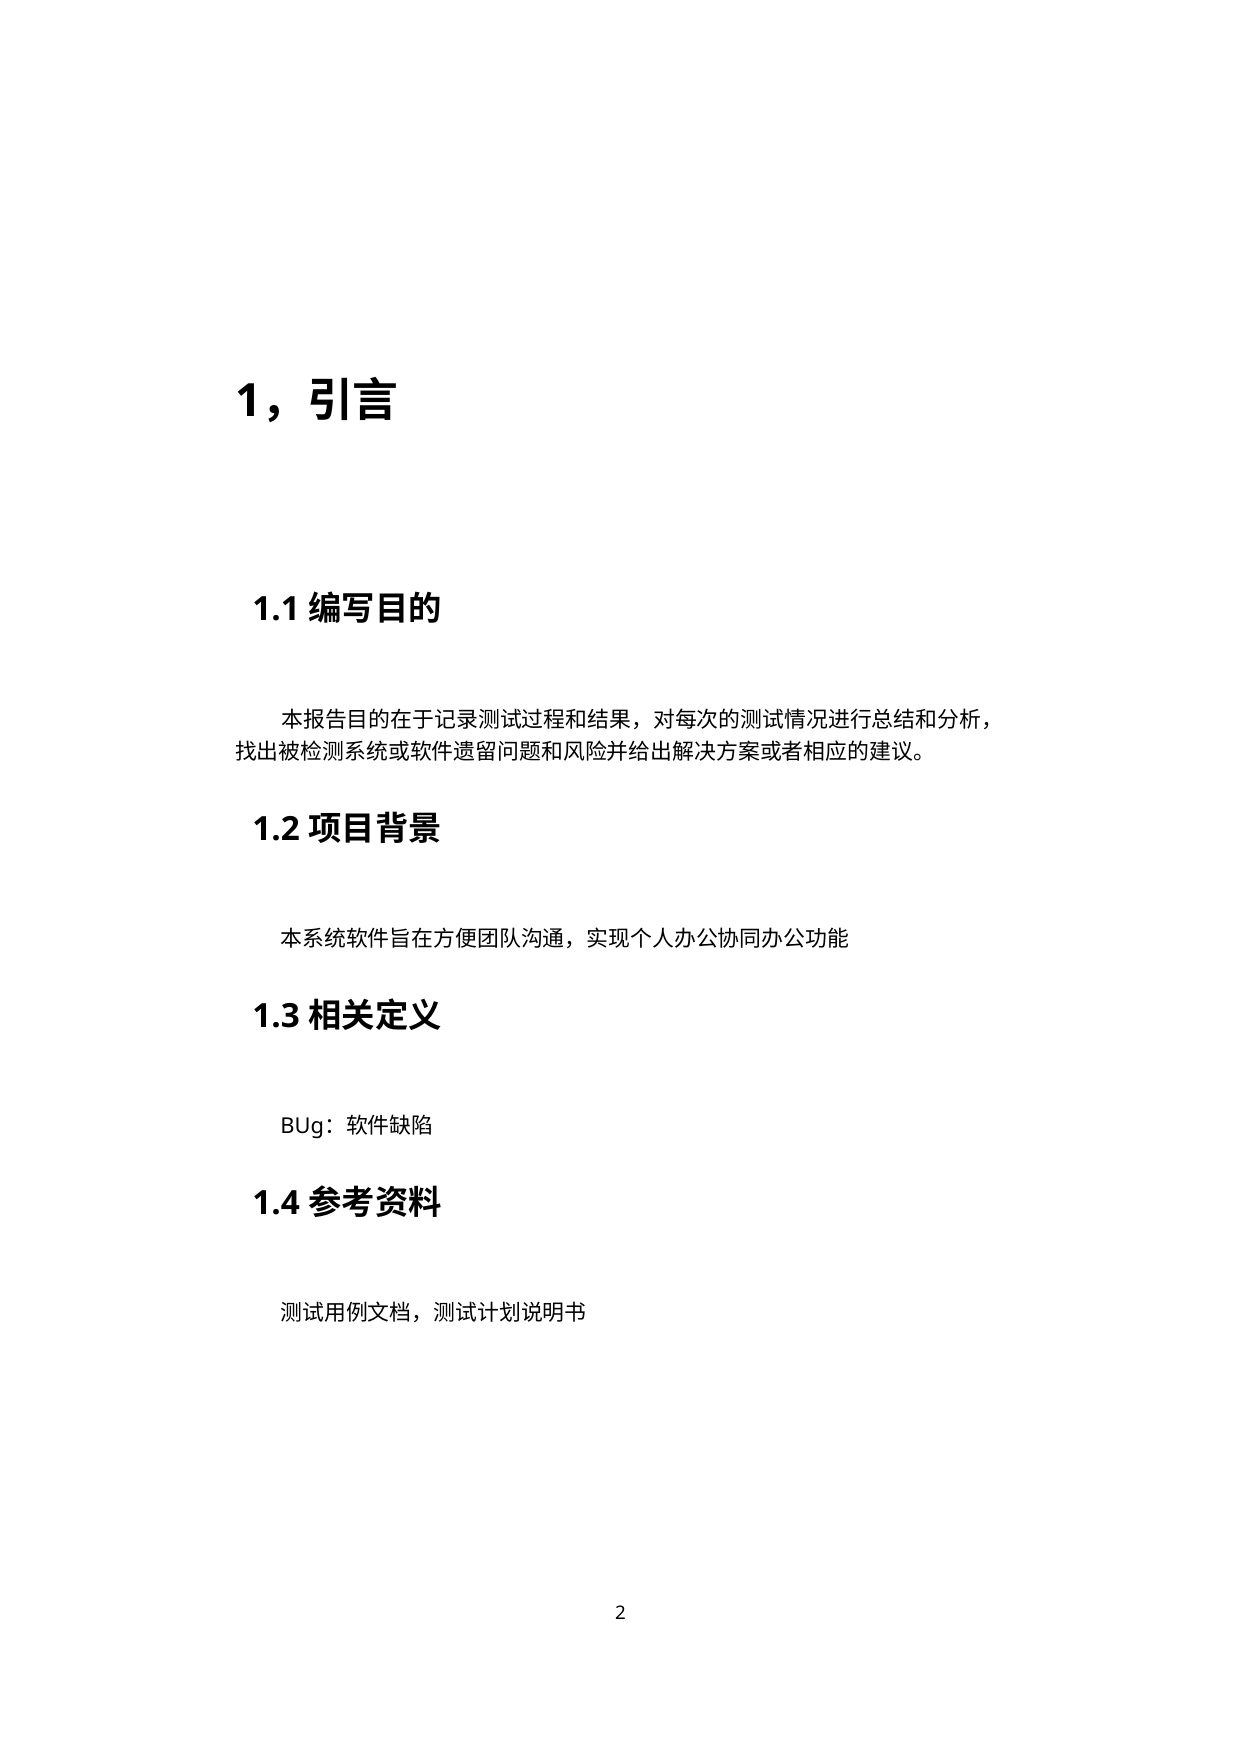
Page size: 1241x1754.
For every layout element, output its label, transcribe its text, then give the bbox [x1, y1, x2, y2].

text 本系统软件旨在方便团队沟通，实现个人办公协同办公功能 [235, 921, 1006, 953]
subtitle 1.1 编写目的 [235, 574, 1006, 639]
text 测试用例文档，测试计划说明书 [235, 1294, 1006, 1327]
text 本报告目的在于记录测试过程和结果，对每次的测试情况进行总结和分析，找出被检测系统或软件遗留问题和风险并给出解决方案或者相应的建议。 [235, 701, 1006, 766]
subtitle 1.4 参考资料 [235, 1167, 1006, 1232]
text BUg：软件缺陷 [235, 1108, 1006, 1140]
subtitle 1，引言 [235, 348, 1006, 446]
subtitle 1.3 相关定义 [235, 980, 1006, 1045]
subtitle 1.2 项目背景 [235, 793, 1006, 858]
